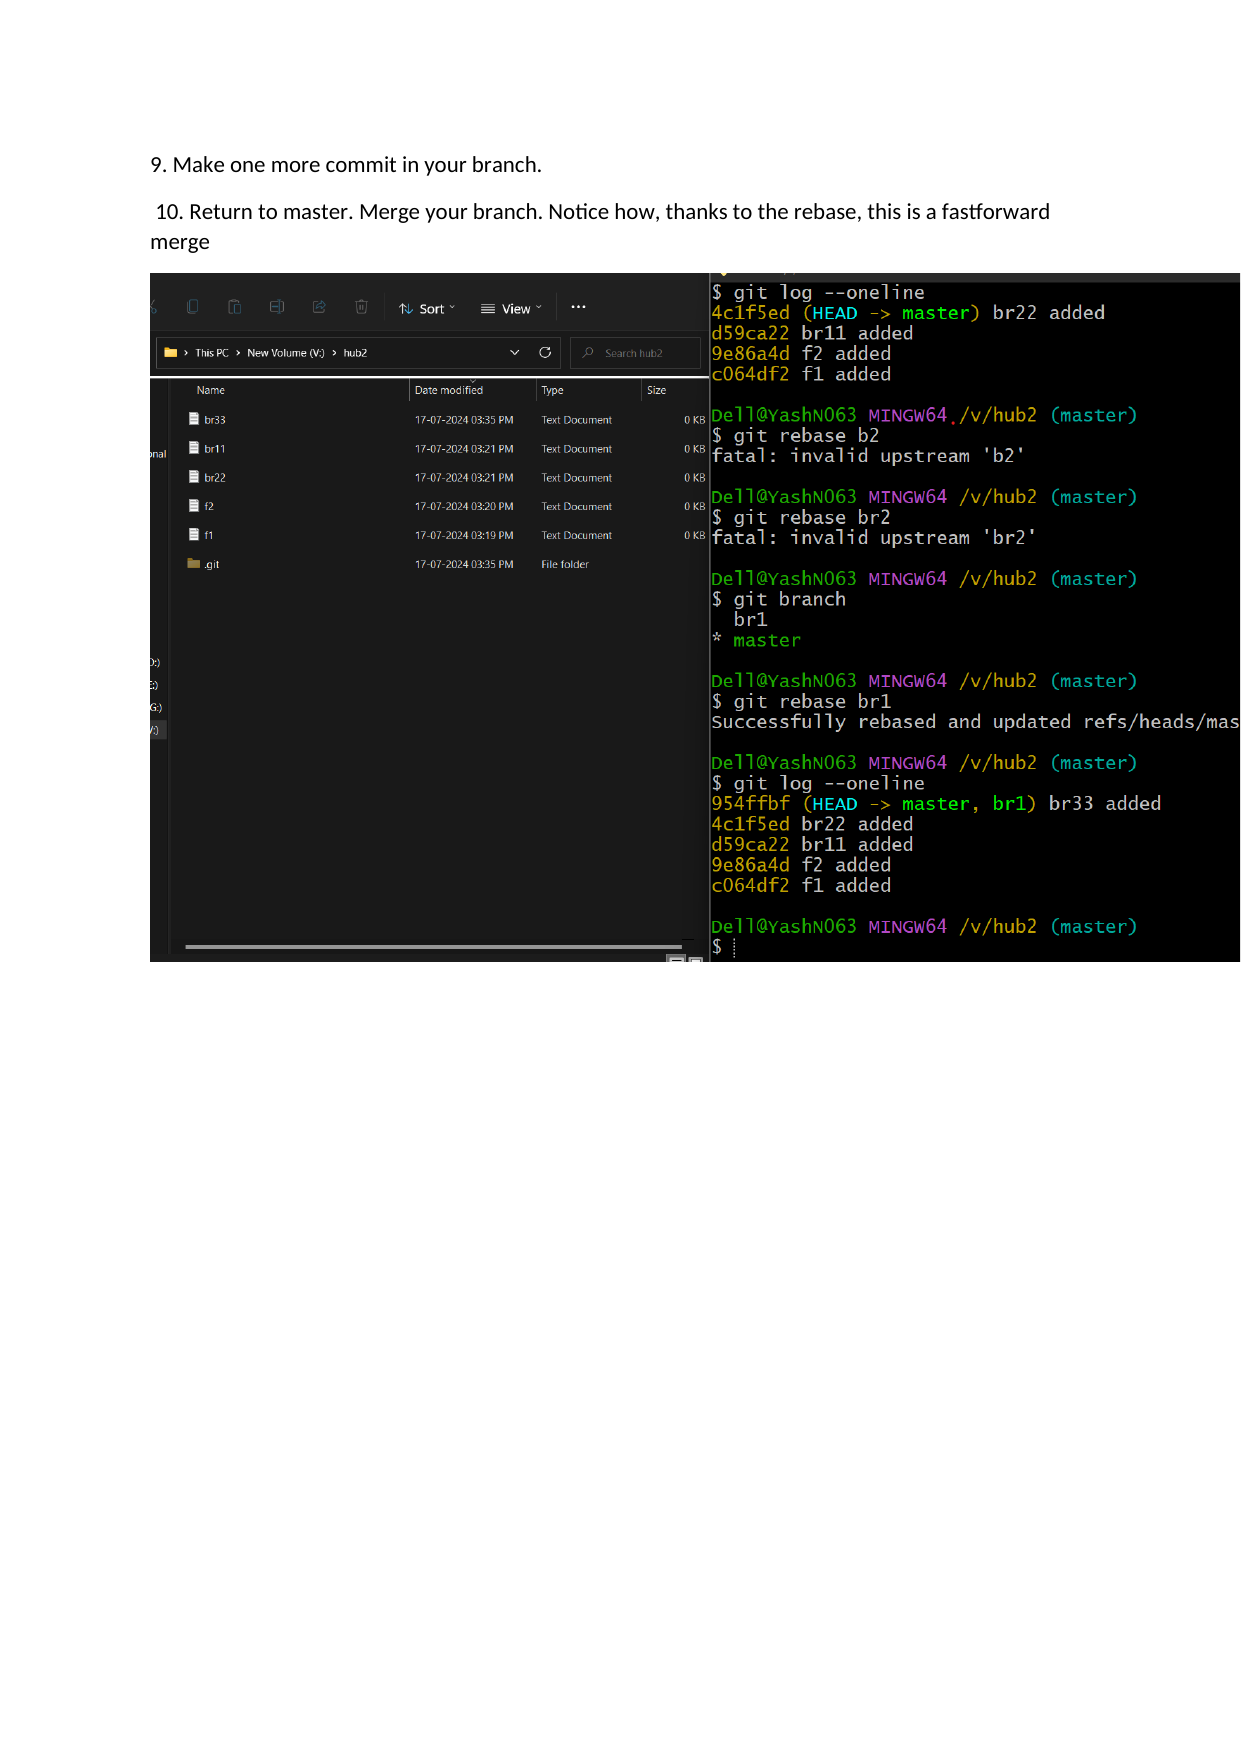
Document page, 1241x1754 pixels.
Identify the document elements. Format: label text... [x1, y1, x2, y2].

text 9. Make one more commit in your branch. [150, 150, 1090, 178]
text 10. Return to master. Merge your branch. Notice how, thanks to the rebase, this is a fastforward merge [150, 197, 1090, 255]
picture [150, 273, 1241, 962]
